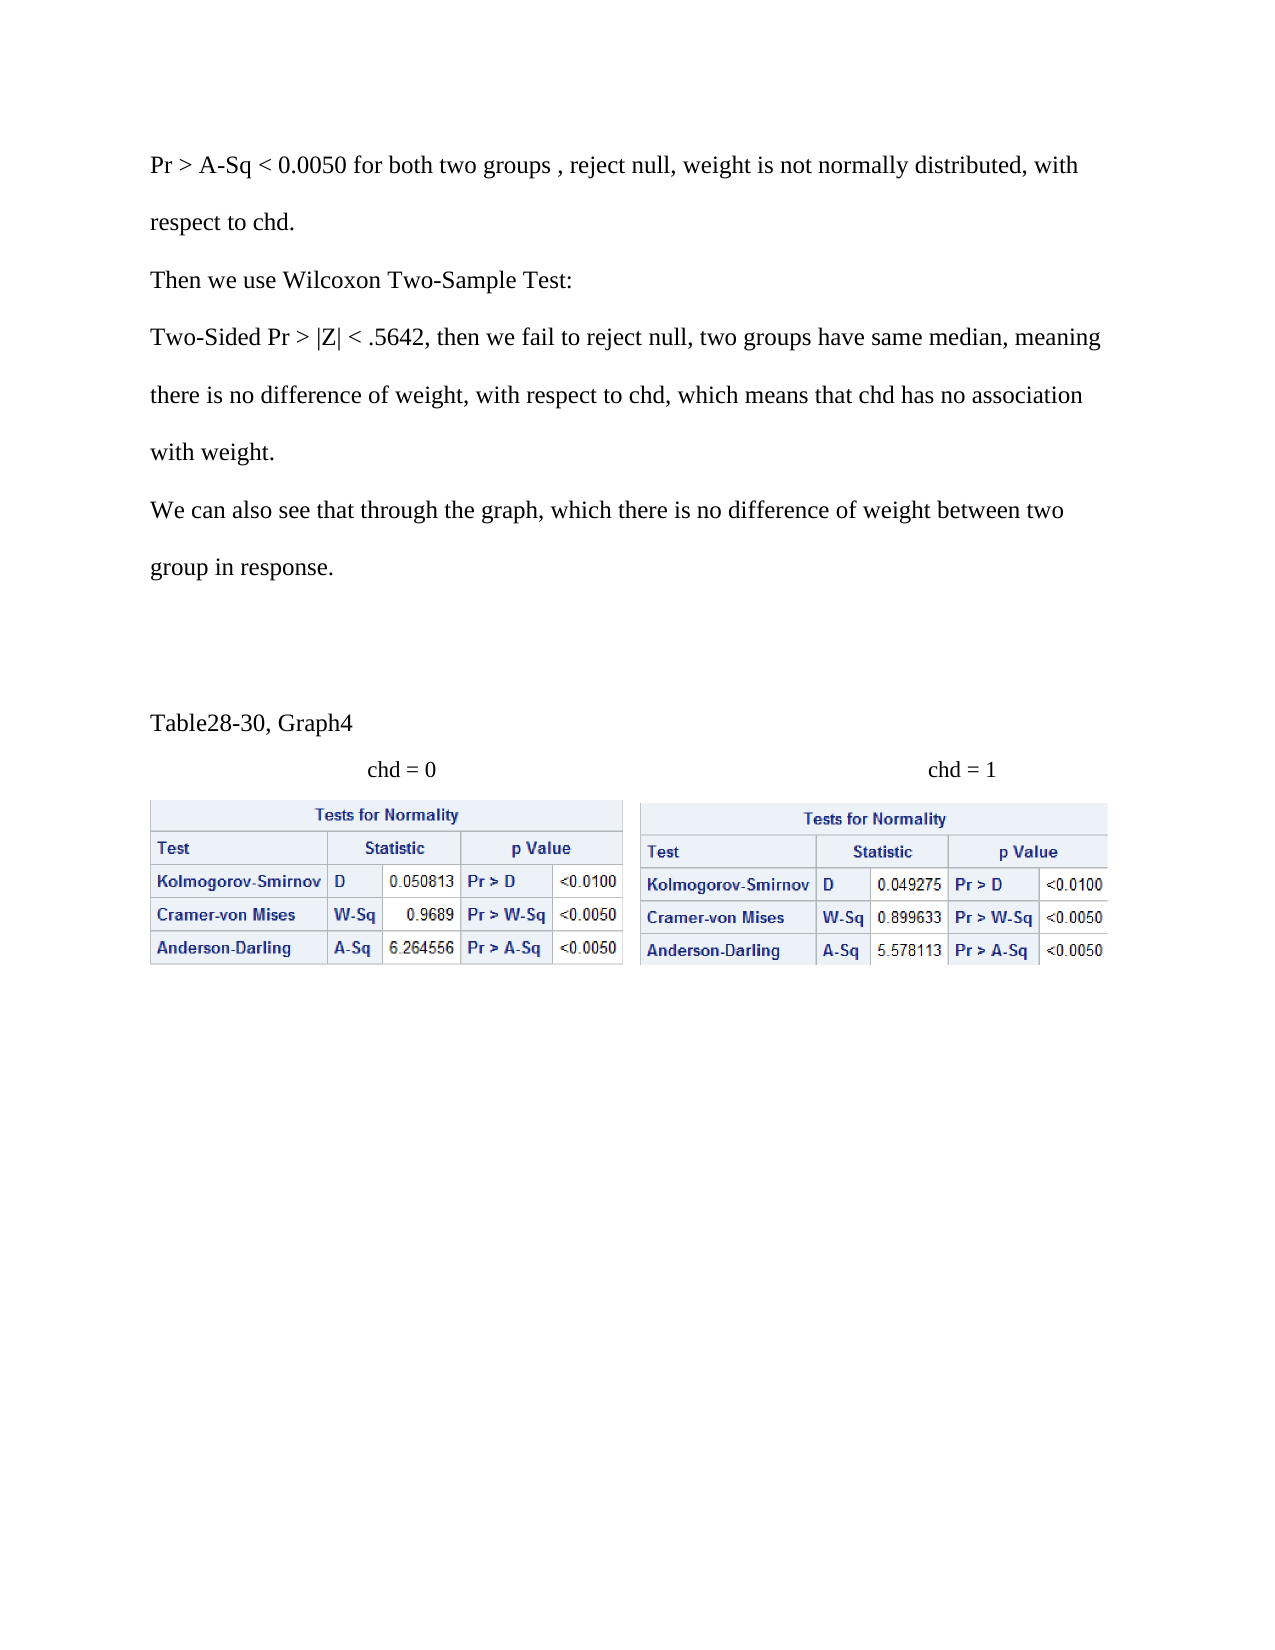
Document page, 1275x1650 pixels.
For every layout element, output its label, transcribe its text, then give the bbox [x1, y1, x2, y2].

text We can also see that through the graph, which there is no difference of weight between two group in response. [150, 495, 1125, 581]
picture [150, 800, 623, 965]
text Then we use Wilcoxon Two-Sample Test: [150, 265, 1125, 294]
picture [640, 803, 1108, 965]
text Table28-30, Graph4 [150, 708, 1125, 737]
text Two-Sided Pr > |Z| < .5642, then we fail to reject null, two groups have same median, meaning there is no difference of weight, with respect to chd, which means that chd has no association with weight. [150, 322, 1125, 466]
text Pr > A-Sq < 0.0050 for both two groups , reject null, weight is not normally distributed, with respect to chd. [150, 150, 1125, 236]
text chd = 0 chd = 1 [150, 756, 1125, 782]
